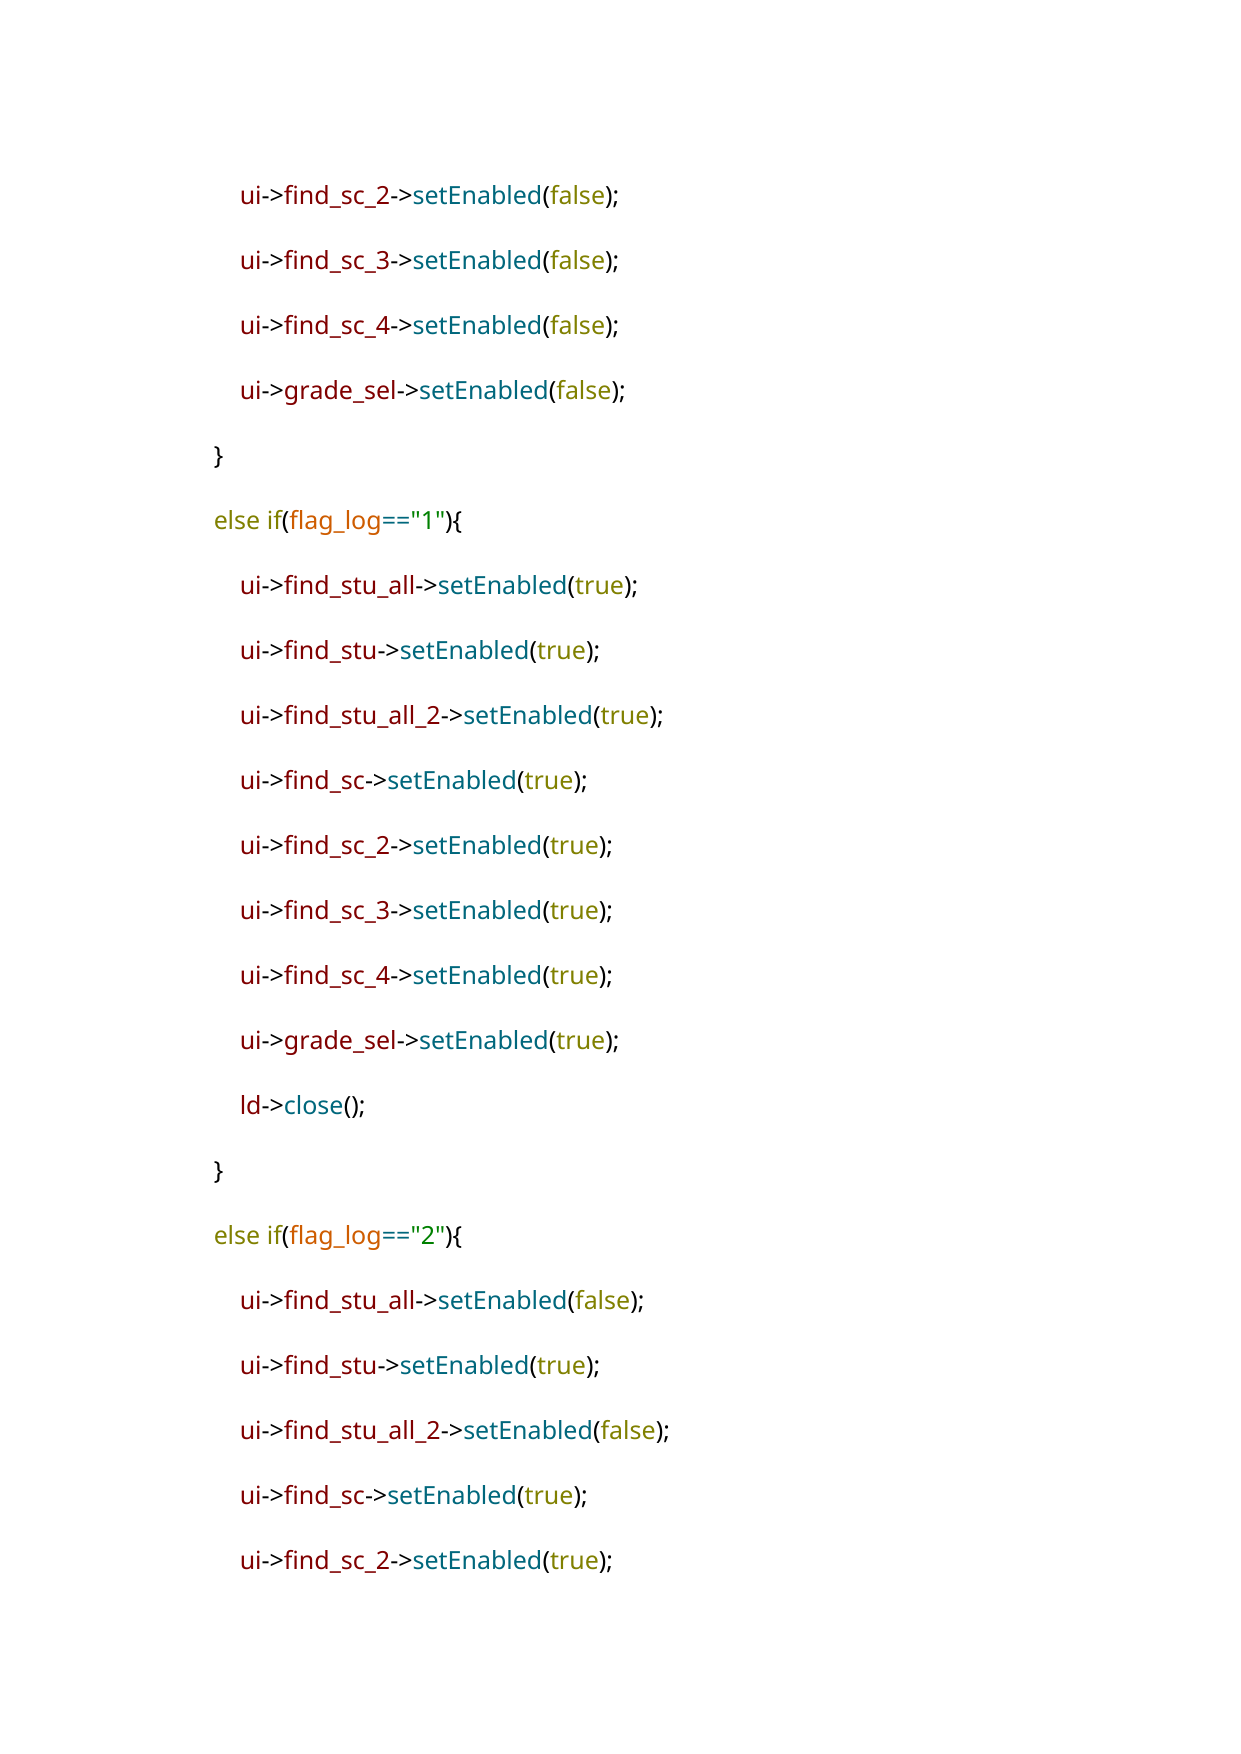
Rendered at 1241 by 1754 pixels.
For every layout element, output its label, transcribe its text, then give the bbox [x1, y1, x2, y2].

text ui->find_sc_3->setEnabled(false); [187, 227, 1053, 292]
text } [187, 1137, 1053, 1202]
text ui->find_sc->setEnabled(true); [187, 747, 1053, 812]
text else if(flag_log=="1"){ [187, 487, 1053, 552]
text ui->find_stu->setEnabled(true); [187, 1332, 1053, 1397]
text ui->find_stu_all->setEnabled(false); [187, 1267, 1053, 1332]
text ld->close(); [187, 1072, 1053, 1137]
text ui->find_stu_all->setEnabled(true); [187, 552, 1053, 617]
text ui->grade_sel->setEnabled(true); [187, 1007, 1053, 1072]
text ui->find_sc_3->setEnabled(true); [187, 877, 1053, 942]
text ui->find_stu_all_2->setEnabled(true); [187, 682, 1053, 747]
text ui->find_sc_2->setEnabled(false); [187, 162, 1053, 227]
text else if(flag_log=="2"){ [187, 1202, 1053, 1267]
text } [187, 422, 1053, 487]
text ui->find_sc_4->setEnabled(true); [187, 942, 1053, 1007]
text ui->find_stu_all_2->setEnabled(false); [187, 1397, 1053, 1462]
text ui->find_sc_2->setEnabled(true); [187, 812, 1053, 877]
text ui->find_stu->setEnabled(true); [187, 617, 1053, 682]
text ui->grade_sel->setEnabled(false); [187, 357, 1053, 422]
text ui->find_sc_2->setEnabled(true); [187, 1527, 1053, 1592]
text ui->find_sc_4->setEnabled(false); [187, 292, 1053, 357]
text ui->find_sc->setEnabled(true); [187, 1462, 1053, 1527]
